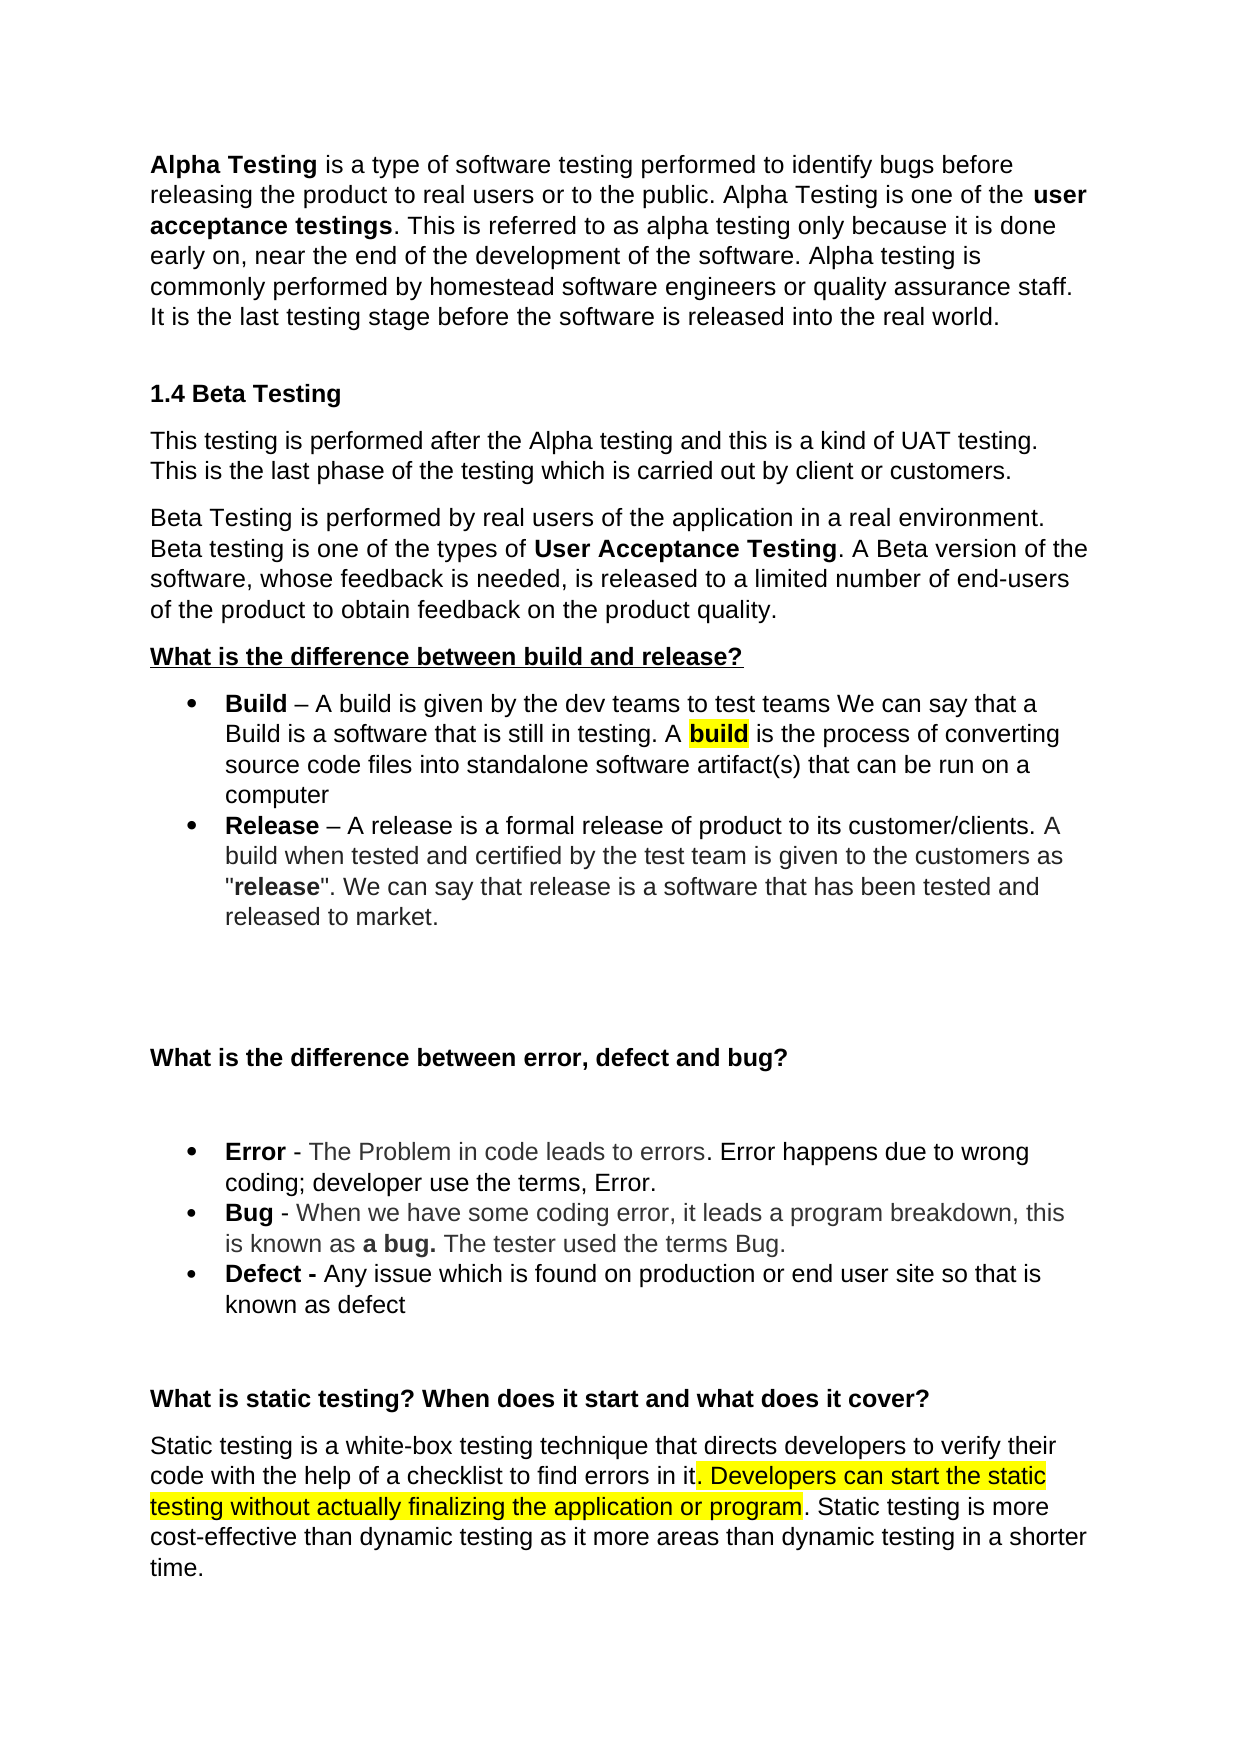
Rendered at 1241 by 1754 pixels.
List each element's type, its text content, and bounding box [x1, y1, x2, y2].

list Error - The Problem in code leads to errors. Error happens due to wrong coding; developer use the terms, Error. [187, 1137, 1090, 1197]
list Defect - Any issue which is found on production or end user site so that is known as defect [187, 1259, 1090, 1318]
list Release – A release is a formal release of product to its customer/clients. A build when tested and certified by the test team is given to the customers as "release". We can say that release is a software that has been tested and released to market. [187, 811, 1090, 931]
text Static testing is a white-box testing technique that directs developers to verify their code with the help of a checklist to find errors in it. Developers can start the static testing without actually finalizing the application or program. Static testing is more cost-effective than dynamic testing as it more areas than dynamic testing in a shorter time. [150, 1431, 1090, 1581]
text Beta Testing is performed by real users of the application in a real environment. Beta testing is one of the types of User Acceptance Testing. A Beta version of the software, whose feedback is needed, is released to a limited number of end-users of the product to obtain feedback on the product quality. [150, 503, 1090, 623]
text What is the difference between error, defect and bug? [150, 1043, 1090, 1072]
text Alpha Testing is a type of software testing performed to identify bugs before releasing the product to real users or to the public. Alpha Testing is one of the user acceptance testings. This is referred to as alpha testing only because it is done early on, near the end of the development of the software. Alpha testing is commonly performed by homestead software engineers or quality assurance staff. It is the last testing stage before the software is released into the real world. [150, 150, 1090, 361]
text 1.4 Beta Testing [150, 379, 1090, 408]
list Build – A build is given by the dev teams to test teams We can say that a Build is a software that is still in testing. A build is the process of converting source code files into standalone software artifact(s) that can be run on a computer [187, 689, 1090, 809]
text This testing is performed after the Alpha testing and this is a kind of UAT testing. This is the last phase of the testing which is carried out by client or customers. [150, 426, 1090, 485]
text What is static testing? When does it start and what does it cover? [150, 1384, 1090, 1412]
text What is the difference between build and release? [150, 642, 1090, 671]
list Bug - When we have some coding error, it leads a program breakdown, this is known as a bug. The tester used the terms Bug. [187, 1198, 1090, 1257]
